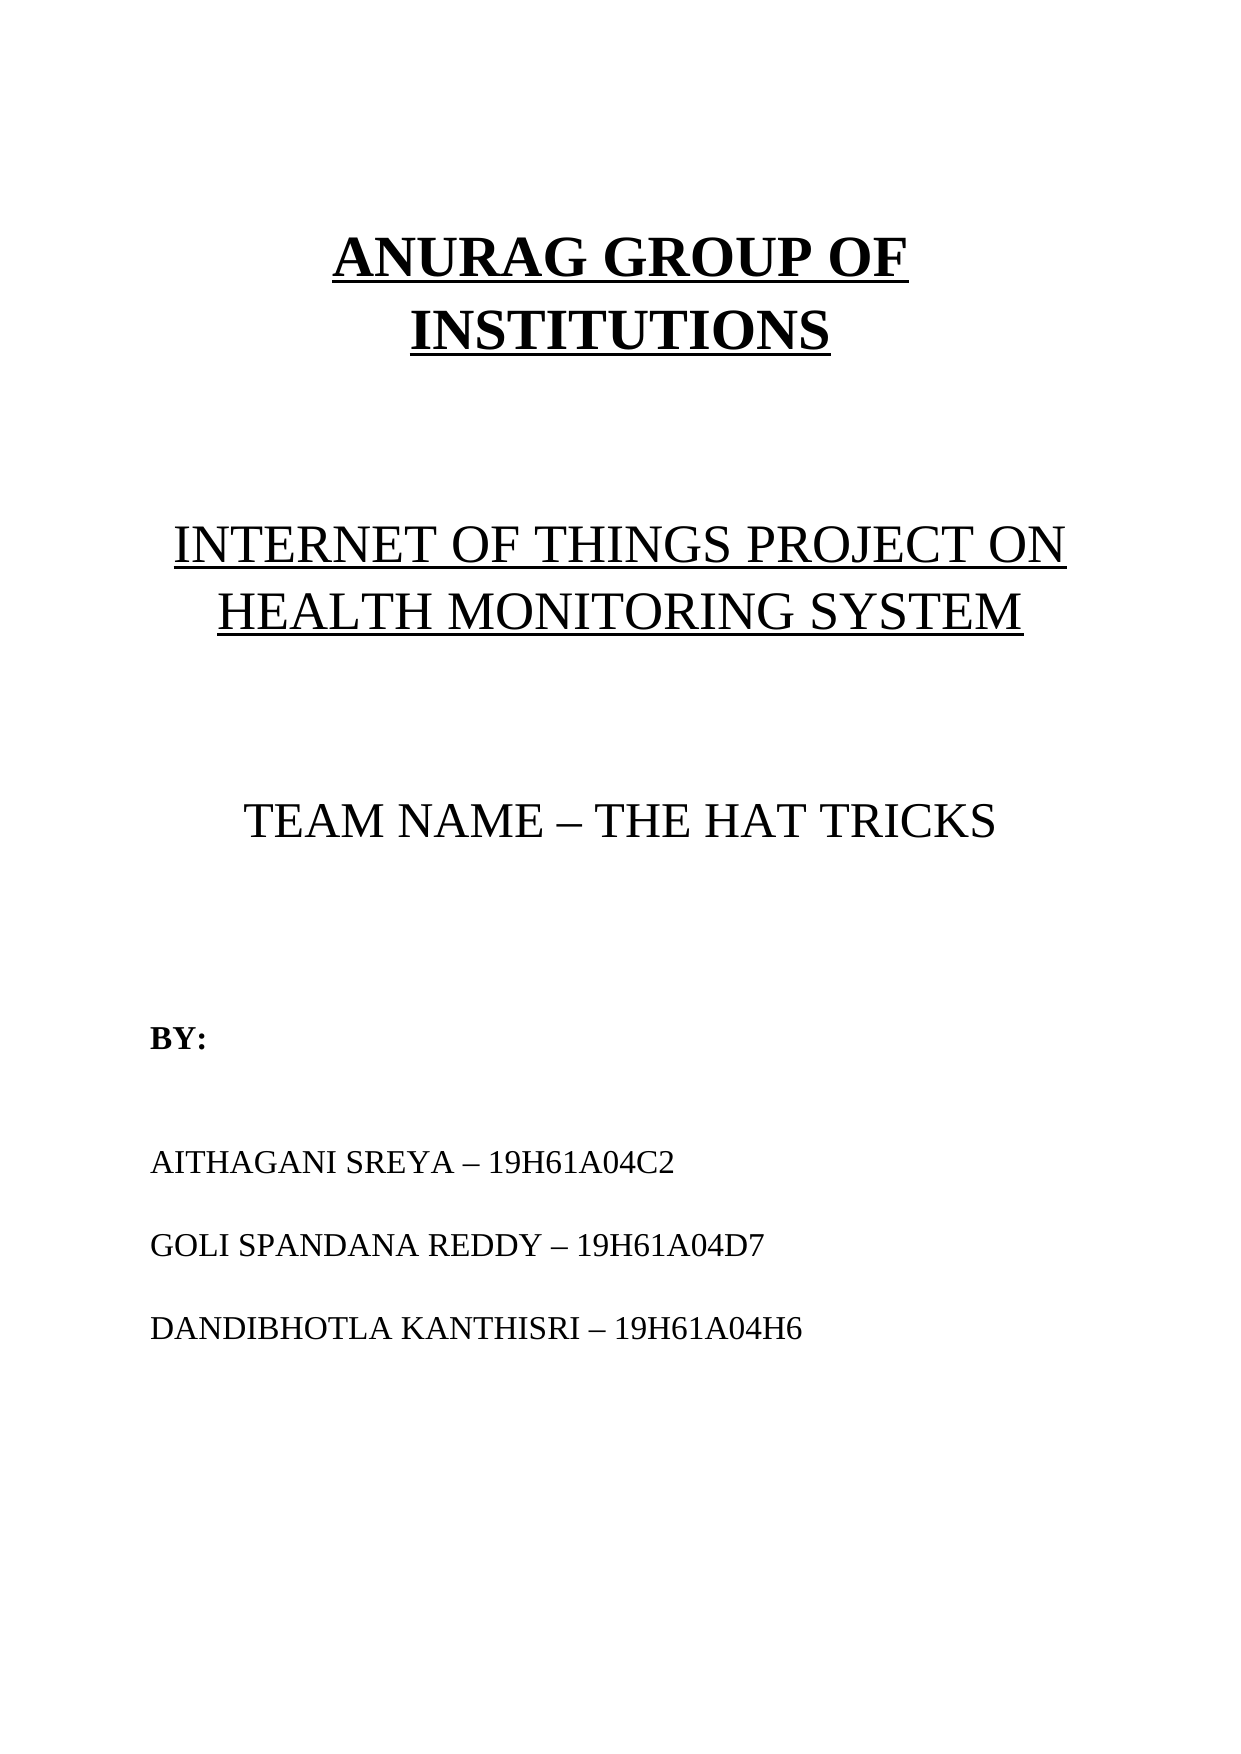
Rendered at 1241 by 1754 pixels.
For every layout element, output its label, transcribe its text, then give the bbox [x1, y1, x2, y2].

text ANURAG GROUP OF INSTITUTIONS [150, 222, 1090, 362]
text INTERNET OF THINGS PROJECT ON HEALTH MONITORING SYSTEM [150, 512, 1090, 641]
text AITHAGANI SREYA – 19H61A04C2 [150, 1143, 1090, 1181]
text TEAM NAME – THE HAT TRICKS [150, 791, 1090, 849]
text GOLI SPANDANA REDDY – 19H61A04D7 [150, 1225, 1090, 1264]
text BY: [150, 1019, 1090, 1057]
text DANDIBHOTLA KANTHISRI – 19H61A04H6 [150, 1308, 1090, 1346]
